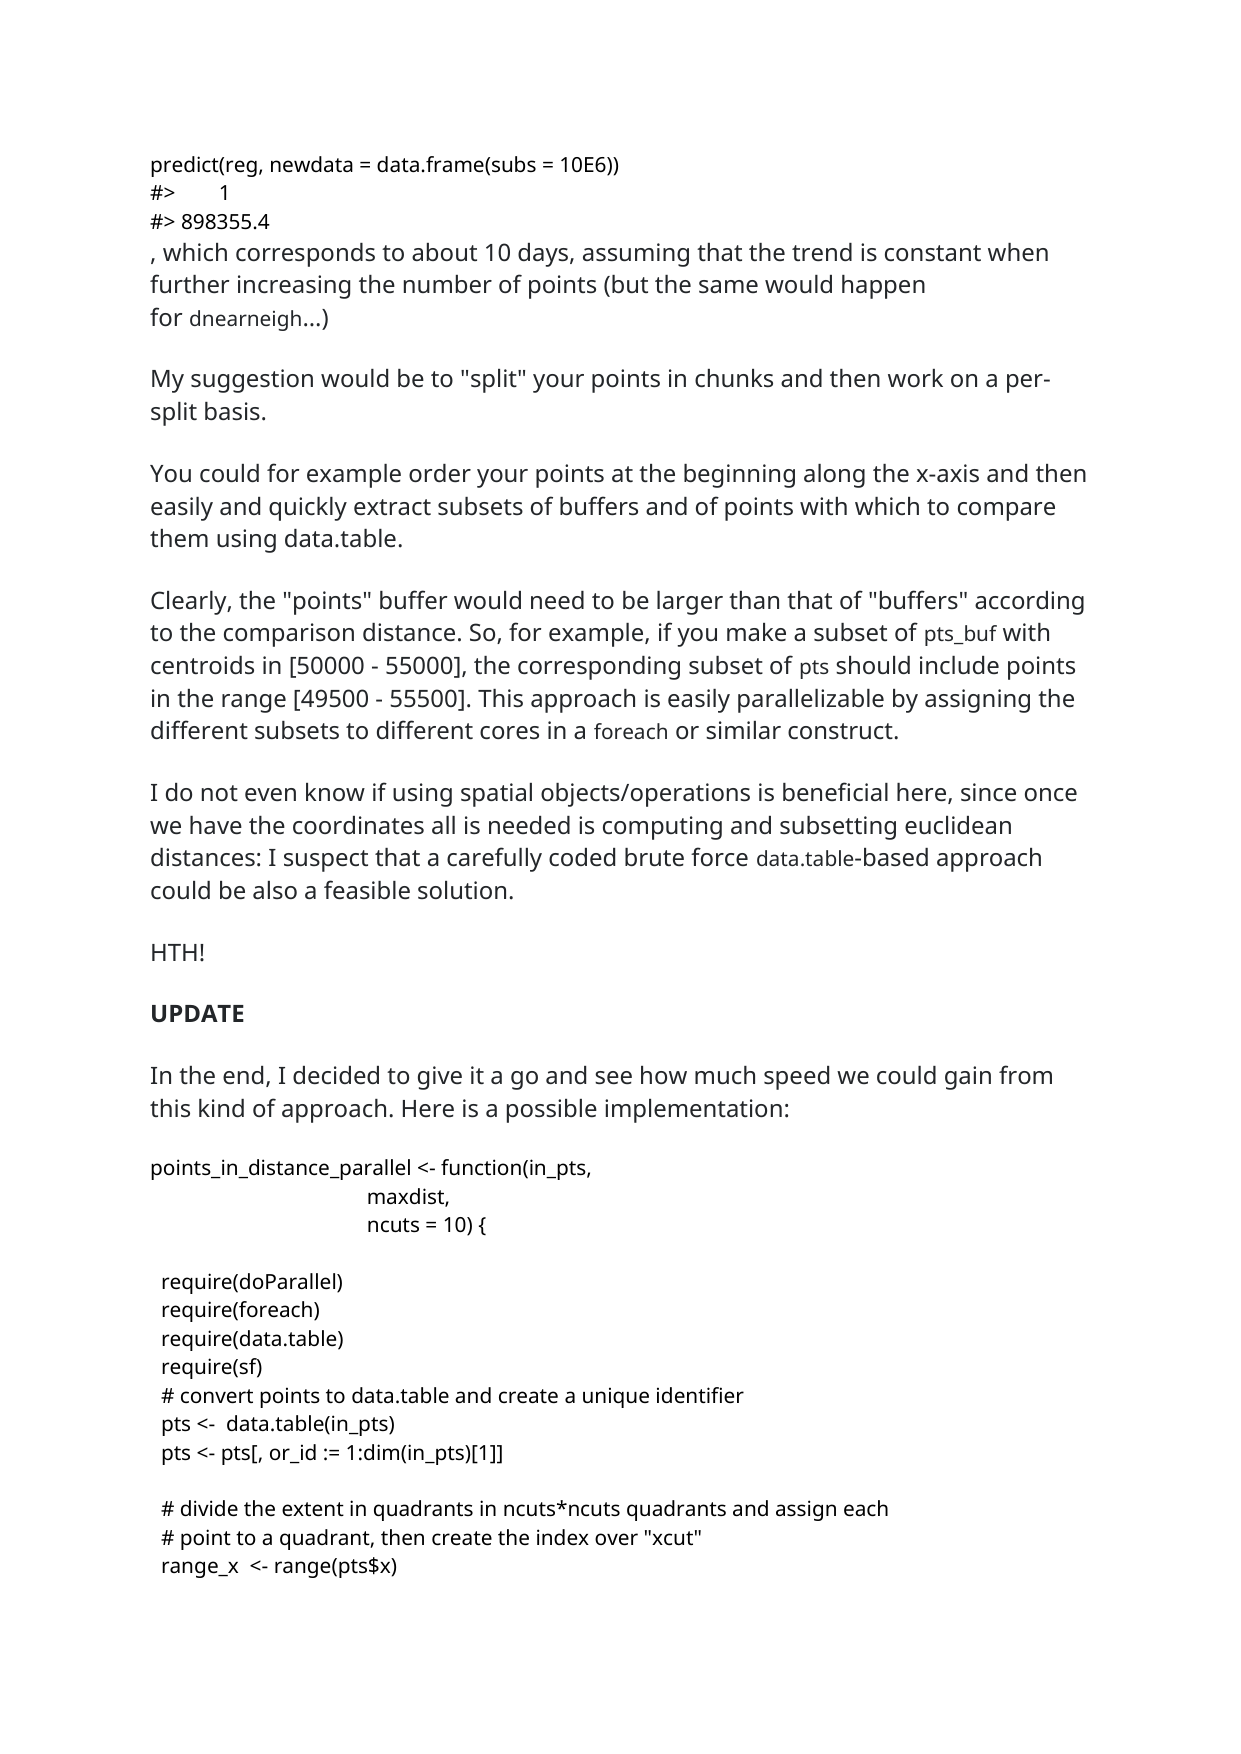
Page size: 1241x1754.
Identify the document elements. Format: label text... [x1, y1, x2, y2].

text UPDATE [150, 997, 1090, 1030]
text maxdist, [150, 1182, 1090, 1210]
text HTH! [150, 935, 1090, 968]
text require(doParallel) [150, 1267, 1090, 1296]
text , which corresponds to about 10 days, assuming that the trend is constant when further increasing the number of points (but the same would happen for dnearneigh...) [150, 235, 1090, 333]
text #> 898355.4 [150, 207, 1090, 235]
text pts <- pts[, or_id := 1:dim(in_pts)[1]] [150, 1438, 1090, 1466]
text predict(reg, newdata = data.frame(subs = 10E6)) [150, 150, 1090, 178]
text pts <- data.table(in_pts) [150, 1409, 1090, 1438]
text #> 1 [150, 178, 1090, 207]
text # point to a quadrant, then create the index over "xcut" [150, 1523, 1090, 1551]
text require(data.table) [150, 1324, 1090, 1352]
text In the end, I decided to give it a go and see how much speed we could gain from this kind of approach. Here is a possible implementation: [150, 1059, 1090, 1124]
text You could for example order your points at the beginning along the x-axis and then easily and quickly extract subsets of buffers and of points with which to compare them using data.table. [150, 457, 1090, 554]
text My suggestion would be to "split" your points in chunks and then work on a per-split basis. [150, 362, 1090, 427]
text ncuts = 10) { [150, 1210, 1090, 1239]
text I do not even know if using spatial objects/operations is beneficial here, since once we have the coordinates all is needed is computing and subsetting euclidean distances: I suspect that a carefully coded brute force data.table-based approach could be also a feasible solution. [150, 776, 1090, 906]
text Clearly, the "points" buffer would need to be larger than that of "buffers" according to the comparison distance. So, for example, if you make a subset of pts_buf with centroids in [50000 - 55000], the corresponding subset of pts should include points in the range [49500 - 55500]. This approach is easily parallelizable by assigning the different subsets to different cores in a foreach or similar construct. [150, 584, 1090, 747]
text range_x <- range(pts$x) [150, 1551, 1090, 1580]
text require(sf) [150, 1352, 1090, 1381]
text # convert points to data.table and create a unique identifier [150, 1381, 1090, 1409]
text points_in_distance_parallel <- function(in_pts, [150, 1153, 1090, 1182]
text require(foreach) [150, 1296, 1090, 1324]
text # divide the extent in quadrants in ncuts*ncuts quadrants and assign each [150, 1494, 1090, 1523]
